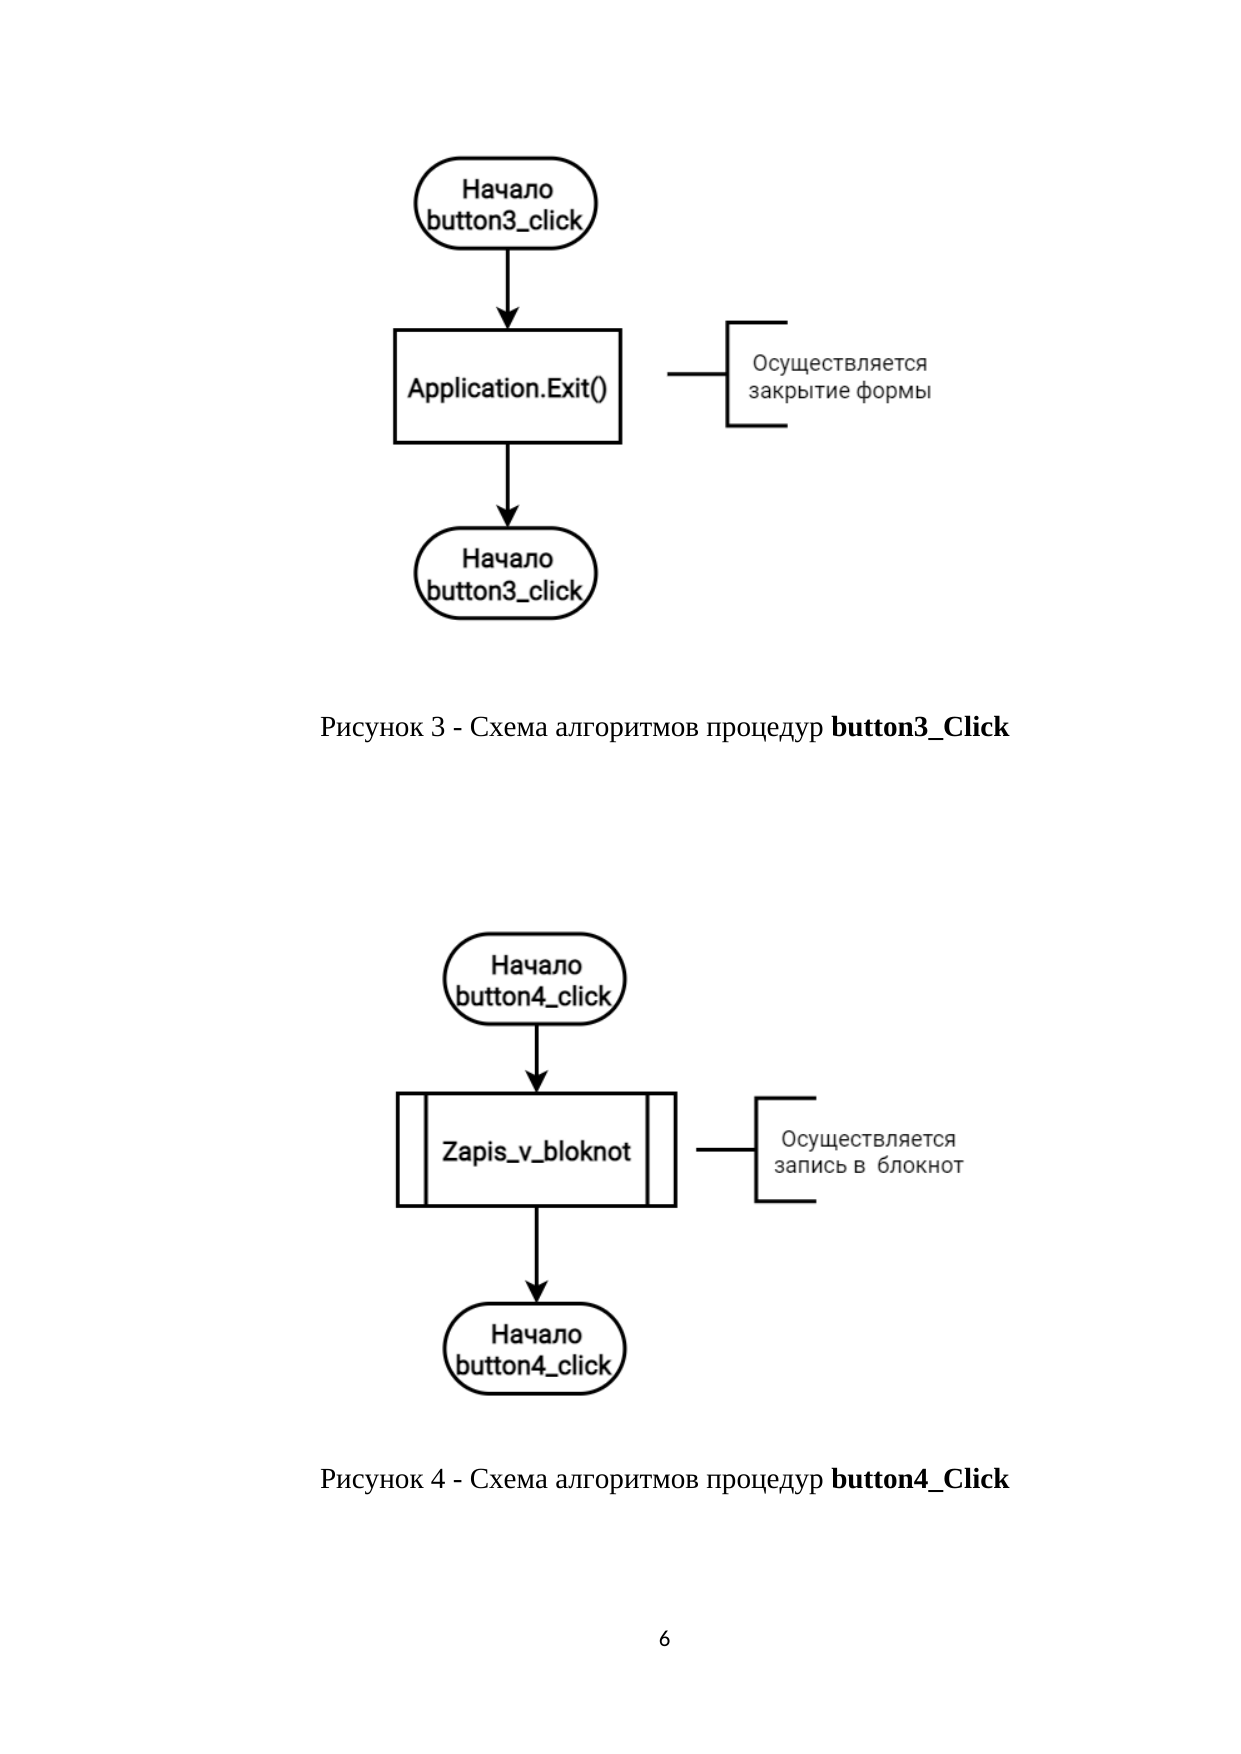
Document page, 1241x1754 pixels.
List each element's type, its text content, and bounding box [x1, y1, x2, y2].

text Рисунок 3 - Схема алгоритмов процедур button3_Click [177, 709, 1152, 743]
picture [306, 899, 1023, 1427]
picture [327, 118, 1002, 685]
text Рисунок 4 - Схема алгоритмов процедур button4_Click [177, 1462, 1152, 1495]
